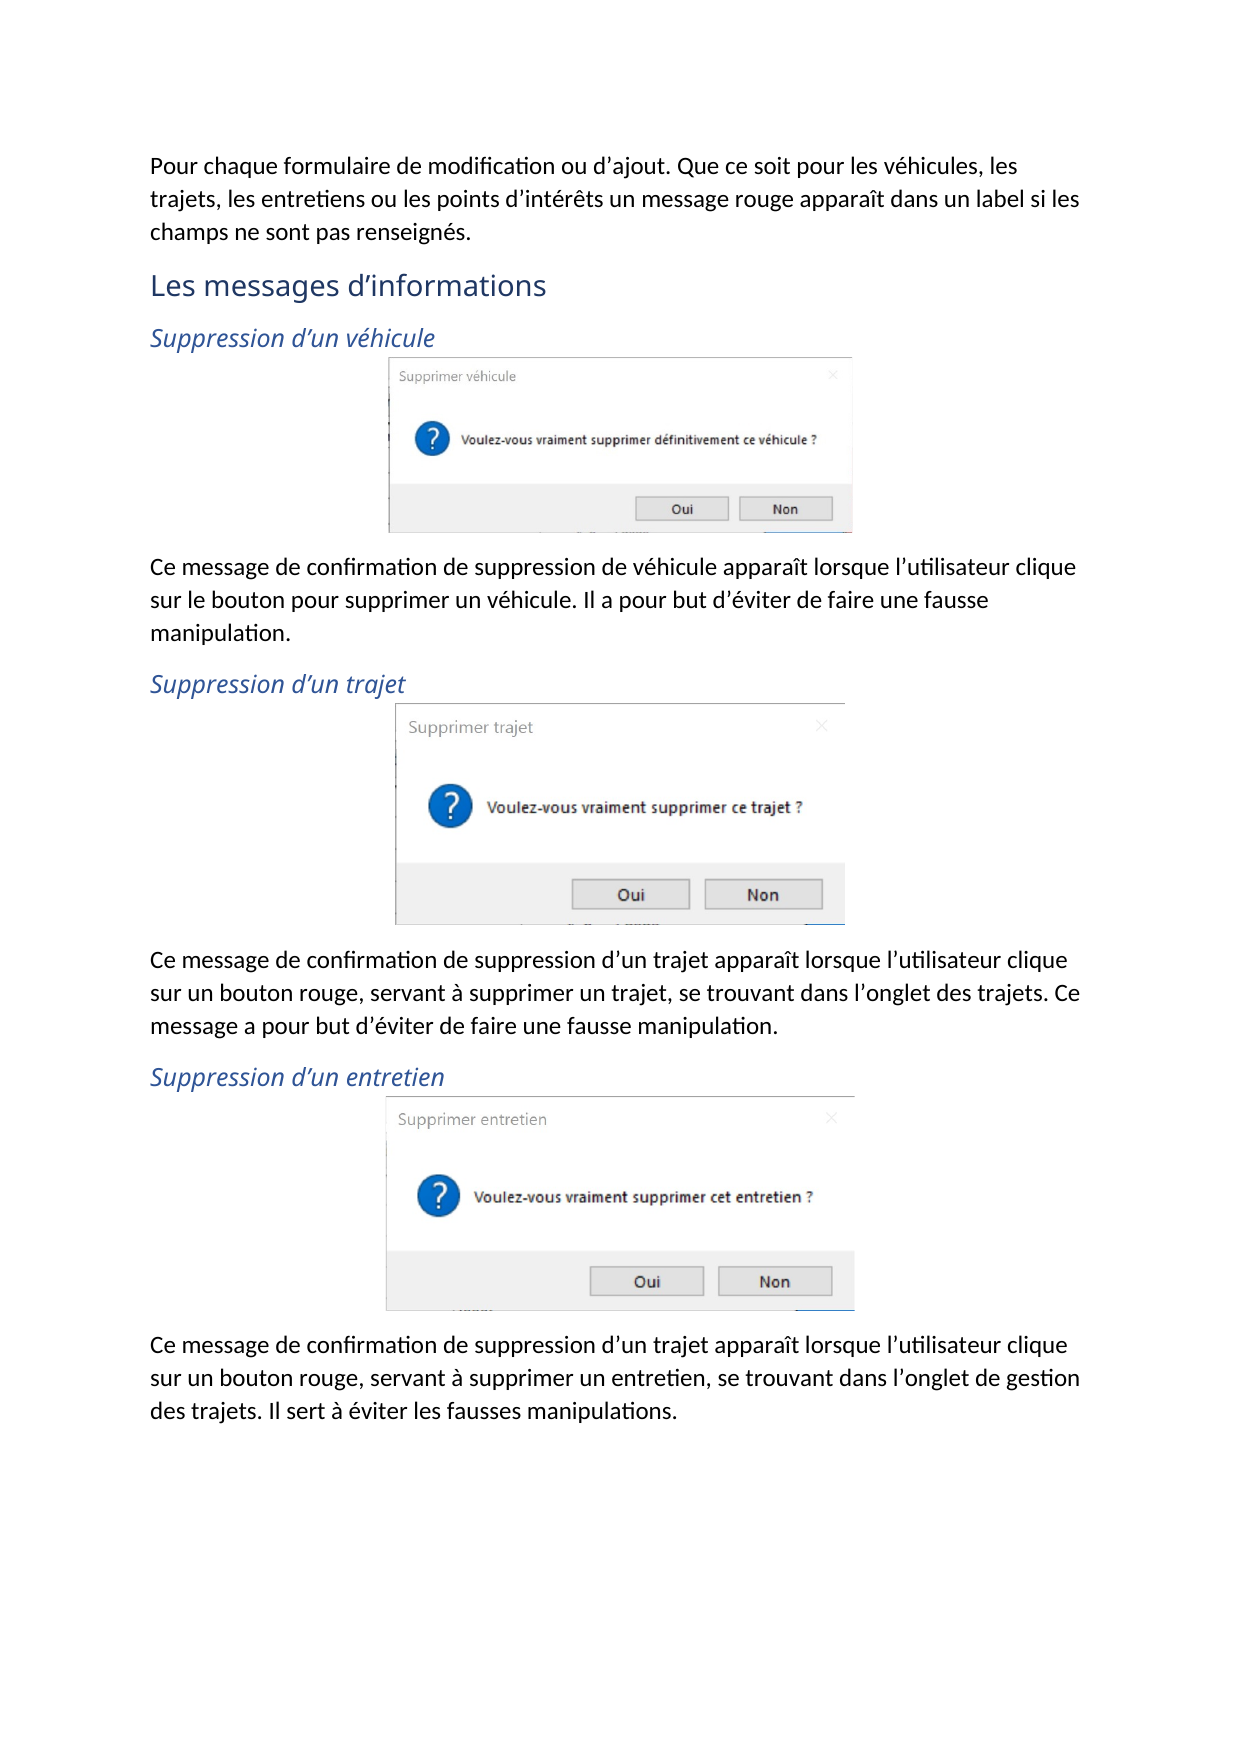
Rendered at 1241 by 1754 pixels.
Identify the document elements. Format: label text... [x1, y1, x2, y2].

text Ce message de confirmation de suppression d’un trajet apparaît lorsque l’utilisateur clique sur un bouton rouge, servant à supprimer un trajet, se trouvant dans l’onglet des trajets. Ce message a pour but d’éviter de faire une fausse manipulation. [150, 944, 1090, 1040]
subtitle Les messages d’informations [150, 265, 1090, 305]
subtitle Suppression d’un trajet [150, 667, 1090, 701]
picture [388, 357, 853, 533]
text Pour chaque formulaire de modification ou d’ajout. Que ce soit pour les véhicules, les trajets, les entretiens ou les points d’intérêts un message rouge apparaît dans un label si les champs ne sont pas renseignés. [150, 150, 1090, 246]
text Ce message de confirmation de suppression d’un trajet apparaît lorsque l’utilisateur clique sur un bouton rouge, servant à supprimer un entretien, se trouvant dans l’onglet de gestion des trajets. Il sert à éviter les fausses manipulations. [150, 1329, 1090, 1426]
subtitle Suppression d’un entretien [150, 1059, 1090, 1093]
picture [395, 703, 845, 925]
text Ce message de confirmation de suppression de véhicule apparaît lorsque l’utilisateur clique sur le bouton pour supprimer un véhicule. Il a pour but d’éviter de faire une fausse manipulation. [150, 551, 1090, 648]
picture [385, 1096, 855, 1311]
subtitle Suppression d’un véhicule [150, 321, 1090, 355]
